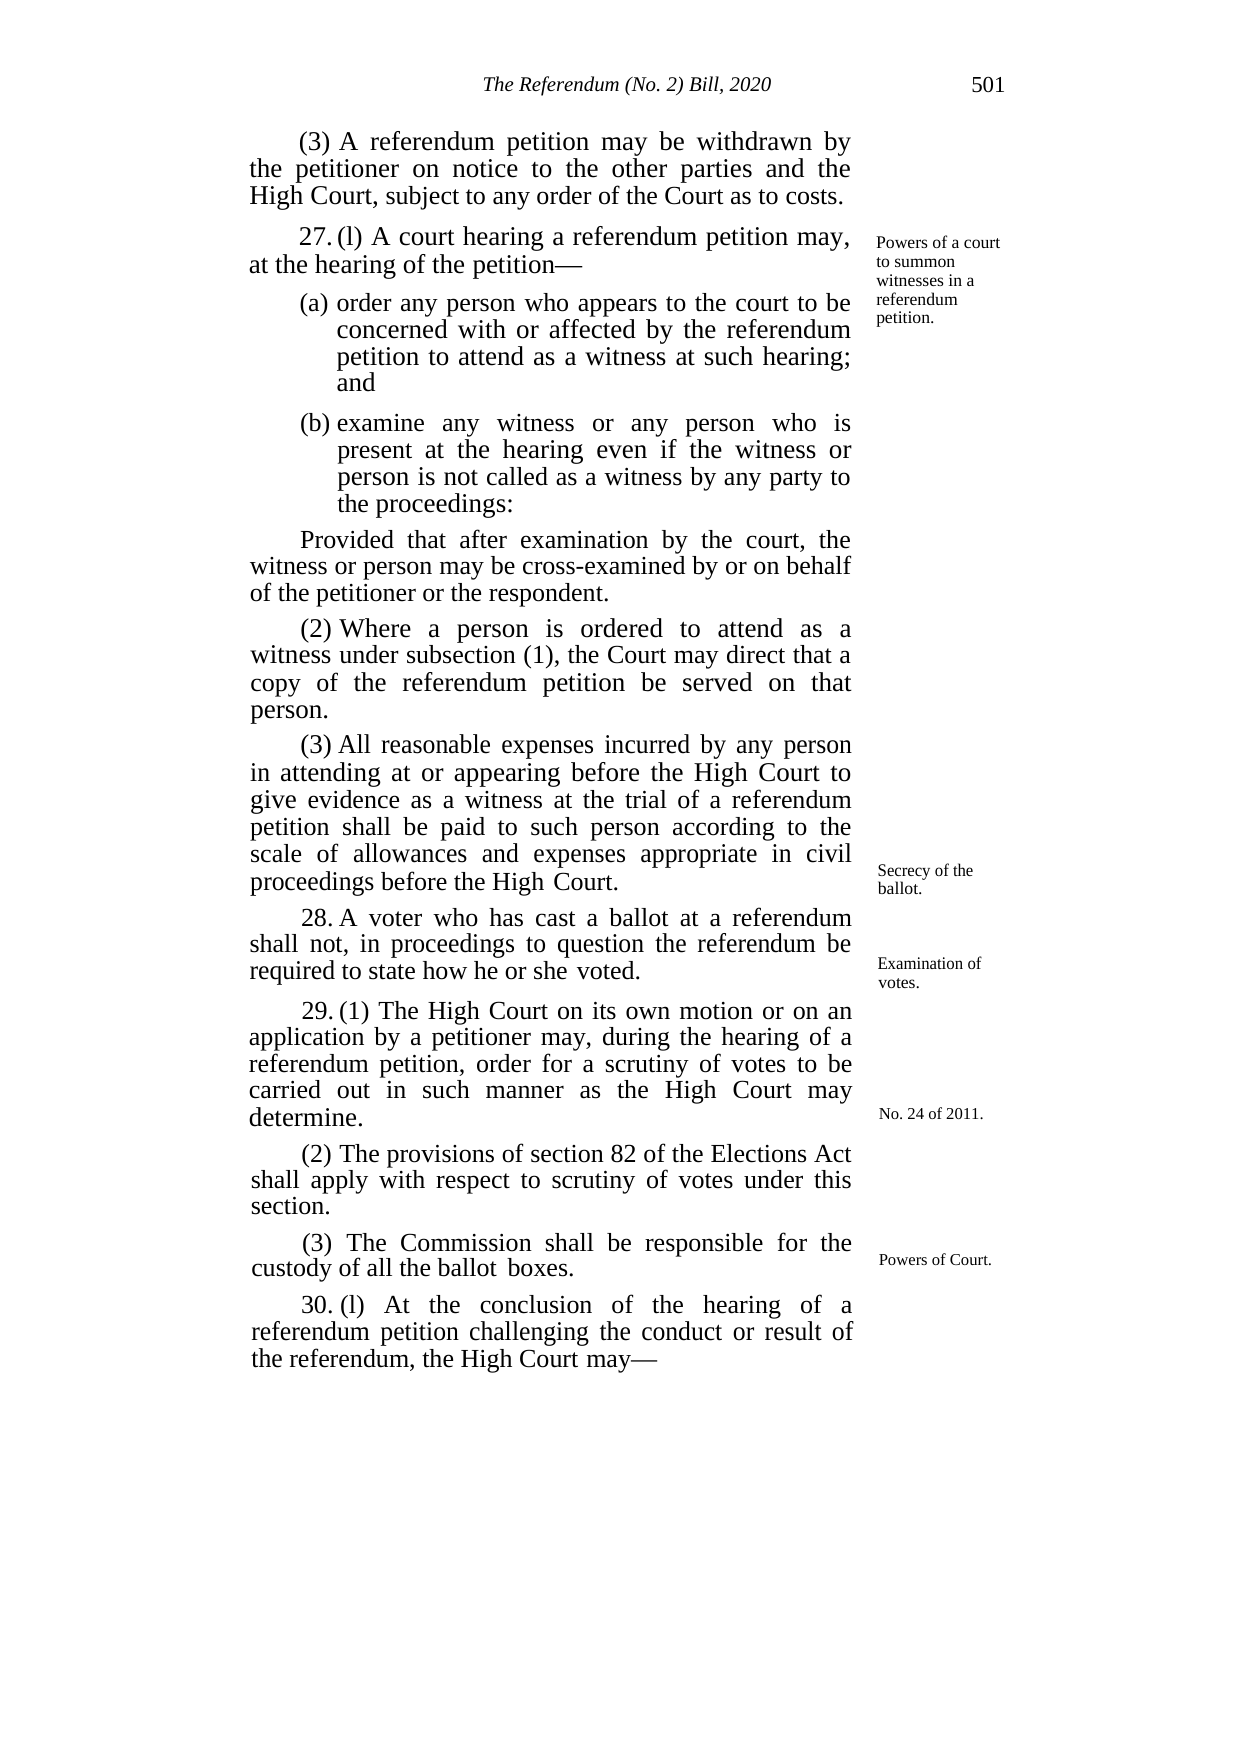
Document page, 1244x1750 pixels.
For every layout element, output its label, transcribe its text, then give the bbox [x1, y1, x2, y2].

text No. 24 of 2011. [878, 1104, 1071, 1123]
subtitle (l) A court hearing a referendum petition may, at the hearing of the petition— [249, 223, 850, 279]
list The Commission shall be responsible for the custody of all the ballot boxes. [251, 1230, 853, 1282]
list All reasonable expenses incurred by any person in attending at or appearing before the High Court to give evidence as a witness at the trial of a referendum petition shall be paid to such person according to the scale of allowances and expenses appropriate in civil proceedings before the High Court. [250, 732, 853, 896]
list order any person who appears to the court to be concerned with or affected by the referendum petition to attend as a witness at such hearing; and [299, 291, 852, 398]
text Powers of a court to summon witnesses in a referendum petition. [876, 234, 1002, 327]
text Provided that after examination by the court, the witness or person may be cross-examined by or on behalf of the petitioner or the respondent. [249, 527, 852, 607]
text Examination of votes. [877, 955, 982, 992]
list A voter who has cast a ballot at a referendum shall not, in proceedings to question the referendum be required to state how he or she voted. [249, 905, 852, 986]
list examine any witness or any person who is present at the hearing even if the witness or person is not called as a witness by any party to the proceedings: [300, 411, 852, 518]
text Secrecy of the ballot. [877, 861, 974, 898]
list A referendum petition may be withdrawn by the petitioner on notice to the other parties and the High Court, subject to any order of the Court as to costs. [249, 128, 851, 211]
list Where a person is ordered to attend as a witness under subsection (1), the Court may direct that a copy of the referendum petition be served on that person. [250, 615, 852, 724]
list (l) At the conclusion of the hearing of a referendum petition challenging the conduct or result of the referendum, the High Court may— [251, 1293, 853, 1373]
text Powers of Court. [878, 1250, 1071, 1269]
list The provisions of section 82 of the Elections Act shall apply with respect to scrutiny of votes under this section. [251, 1142, 853, 1220]
list (1) The High Court on its own motion or on an application by a petitioner may, during the hearing of a referendum petition, order for a scrutiny of votes to be carried out in such manner as the High Court may determine. [249, 999, 853, 1132]
